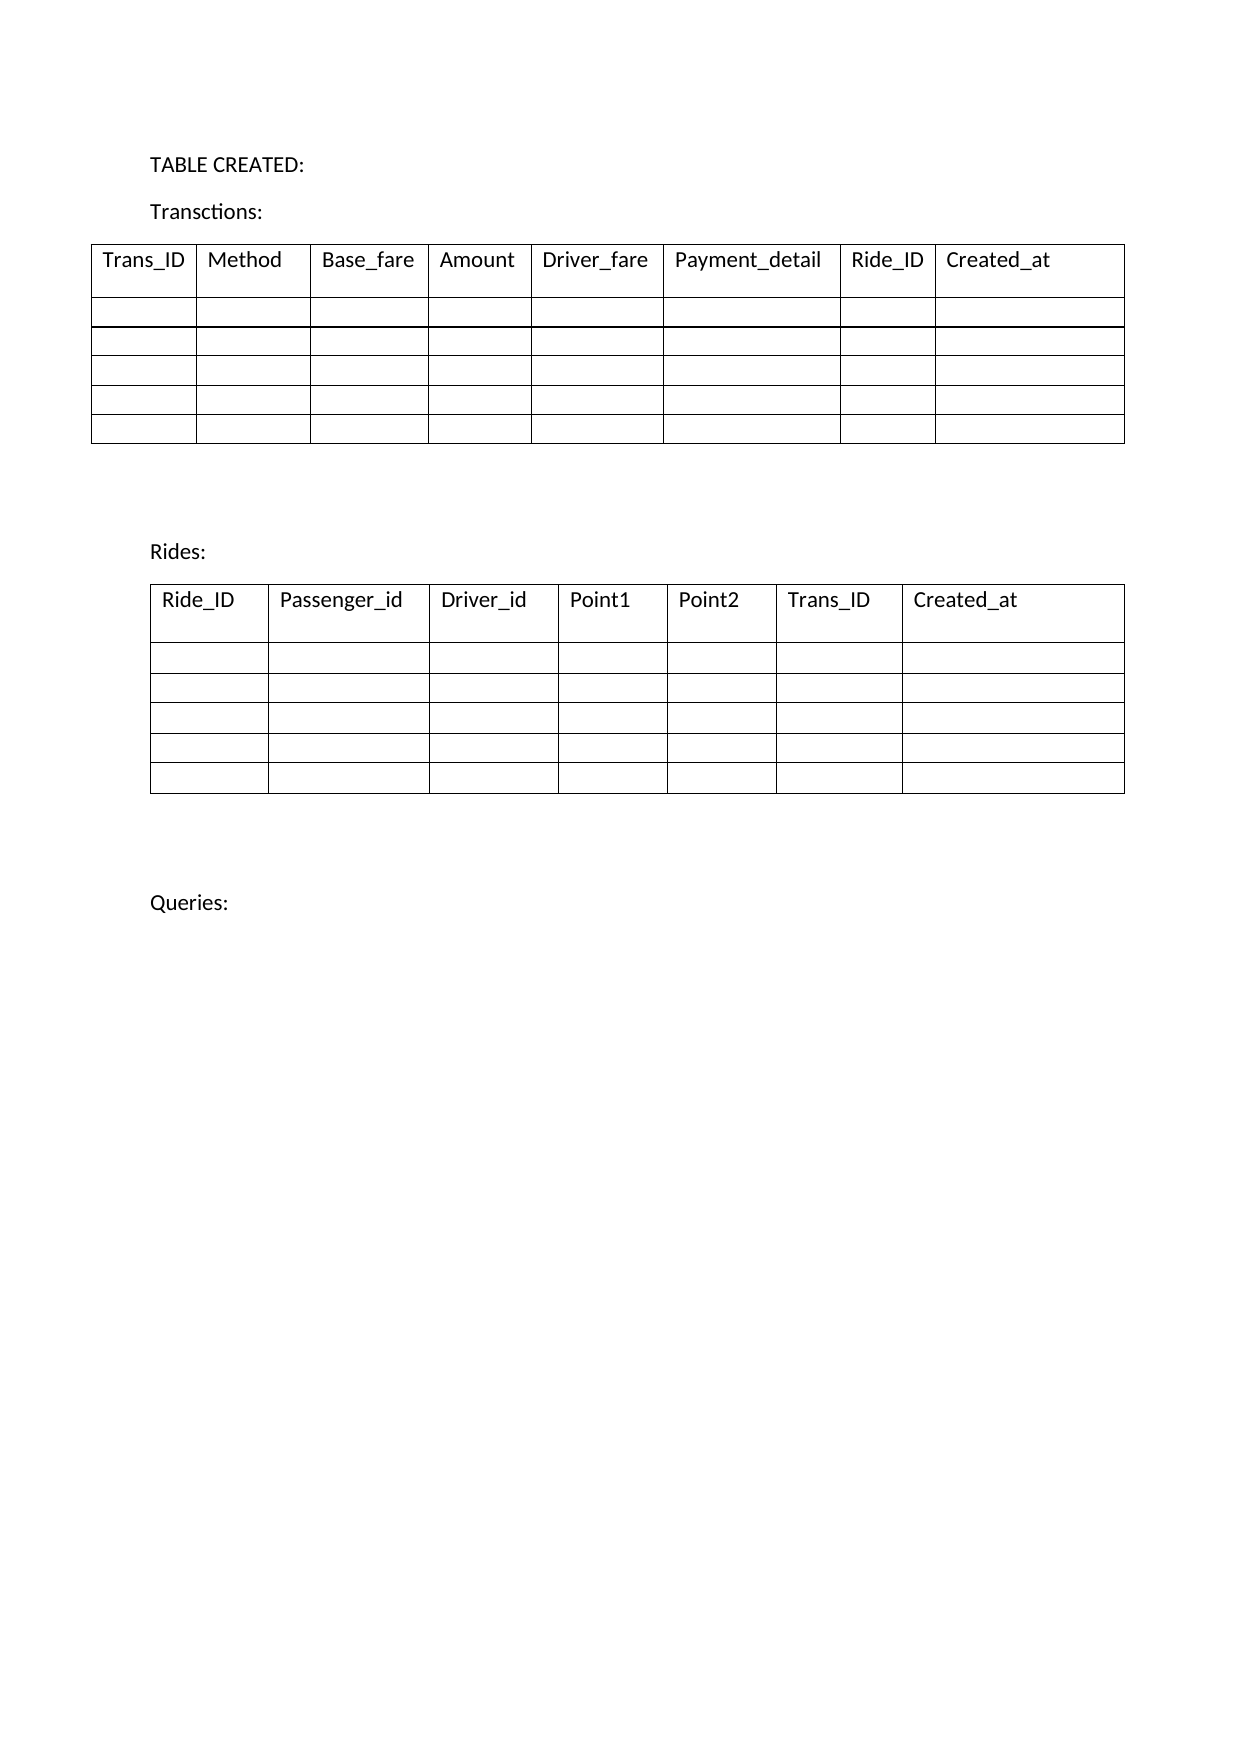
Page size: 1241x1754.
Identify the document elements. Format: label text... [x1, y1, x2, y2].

table_cell [532, 415, 663, 443]
table_cell [197, 356, 310, 384]
table_cell [151, 643, 268, 673]
table_cell [430, 674, 558, 702]
table_cell [269, 703, 429, 733]
table_cell [841, 298, 935, 326]
text Rides: [150, 537, 1090, 565]
table_header Amount [429, 245, 531, 297]
table_cell [311, 356, 428, 384]
table_cell [841, 386, 935, 413]
table_cell [559, 734, 667, 762]
table_cell [777, 643, 902, 673]
table_cell [903, 734, 1124, 762]
table_cell [429, 356, 531, 384]
table_header Payment_detail [664, 245, 840, 297]
table_cell [559, 674, 667, 702]
table_cell [936, 415, 1124, 443]
table_header Ride_ID [151, 585, 268, 642]
table_cell [664, 386, 840, 413]
table_cell [664, 356, 840, 384]
table_cell [664, 328, 840, 355]
table_cell [92, 415, 196, 443]
table_header Trans_ID [92, 245, 196, 297]
table_cell [430, 763, 558, 793]
table_cell [777, 734, 902, 762]
table_cell [559, 703, 667, 733]
table_cell [311, 298, 428, 326]
table_cell [429, 328, 531, 355]
table_cell [151, 674, 268, 702]
table_cell [92, 298, 196, 326]
table_cell [311, 386, 428, 413]
table_cell [936, 356, 1124, 384]
table_cell [269, 734, 429, 762]
table_cell [559, 643, 667, 673]
table_header Driver_fare [532, 245, 663, 297]
text TABLE CREATED: [150, 150, 1090, 178]
table_cell [777, 763, 902, 793]
table_header Created_at [936, 245, 1124, 297]
table_cell [197, 298, 310, 326]
table_cell [311, 415, 428, 443]
table_cell [197, 328, 310, 355]
table_cell [668, 643, 776, 673]
table_cell [430, 734, 558, 762]
table_header Passenger_id [269, 585, 429, 642]
table_cell [777, 674, 902, 702]
table_cell [532, 298, 663, 326]
table_cell [668, 674, 776, 702]
table_cell [903, 643, 1124, 673]
table_header Point2 [668, 585, 776, 642]
table_cell [668, 734, 776, 762]
table_cell [841, 415, 935, 443]
table_cell [269, 763, 429, 793]
table_cell [664, 298, 840, 326]
table_cell [532, 356, 663, 384]
table_cell [903, 763, 1124, 793]
table_header Driver_id [430, 585, 558, 642]
table_header Base_fare [311, 245, 428, 297]
table_cell [197, 415, 310, 443]
table_cell [92, 386, 196, 413]
table_cell [430, 703, 558, 733]
table_cell [311, 328, 428, 355]
table_cell [430, 643, 558, 673]
table_cell [197, 386, 310, 413]
table_cell [668, 703, 776, 733]
table_header Method [197, 245, 310, 297]
table_cell [936, 328, 1124, 355]
table_cell [151, 703, 268, 733]
table_header Trans_ID [777, 585, 902, 642]
table_header Ride_ID [841, 245, 935, 297]
table_cell [936, 386, 1124, 413]
table_cell [429, 386, 531, 413]
table_cell [777, 703, 902, 733]
table_header Point1 [559, 585, 667, 642]
table_header Created_at [903, 585, 1124, 642]
table_cell [269, 674, 429, 702]
table_cell [664, 415, 840, 443]
table_cell [841, 328, 935, 355]
table_cell [92, 328, 196, 355]
table_cell [429, 298, 531, 326]
table_cell [429, 415, 531, 443]
table_cell [936, 298, 1124, 326]
text Transctions: [150, 197, 1090, 225]
table_cell [668, 763, 776, 793]
text Queries: [150, 888, 1090, 916]
table_cell [269, 643, 429, 673]
table_cell [841, 356, 935, 384]
table_cell [532, 328, 663, 355]
table_cell [903, 674, 1124, 702]
table_cell [532, 386, 663, 413]
table_cell [151, 763, 268, 793]
table_cell [92, 356, 196, 384]
table_cell [903, 703, 1124, 733]
table_cell [151, 734, 268, 762]
table_cell [559, 763, 667, 793]
